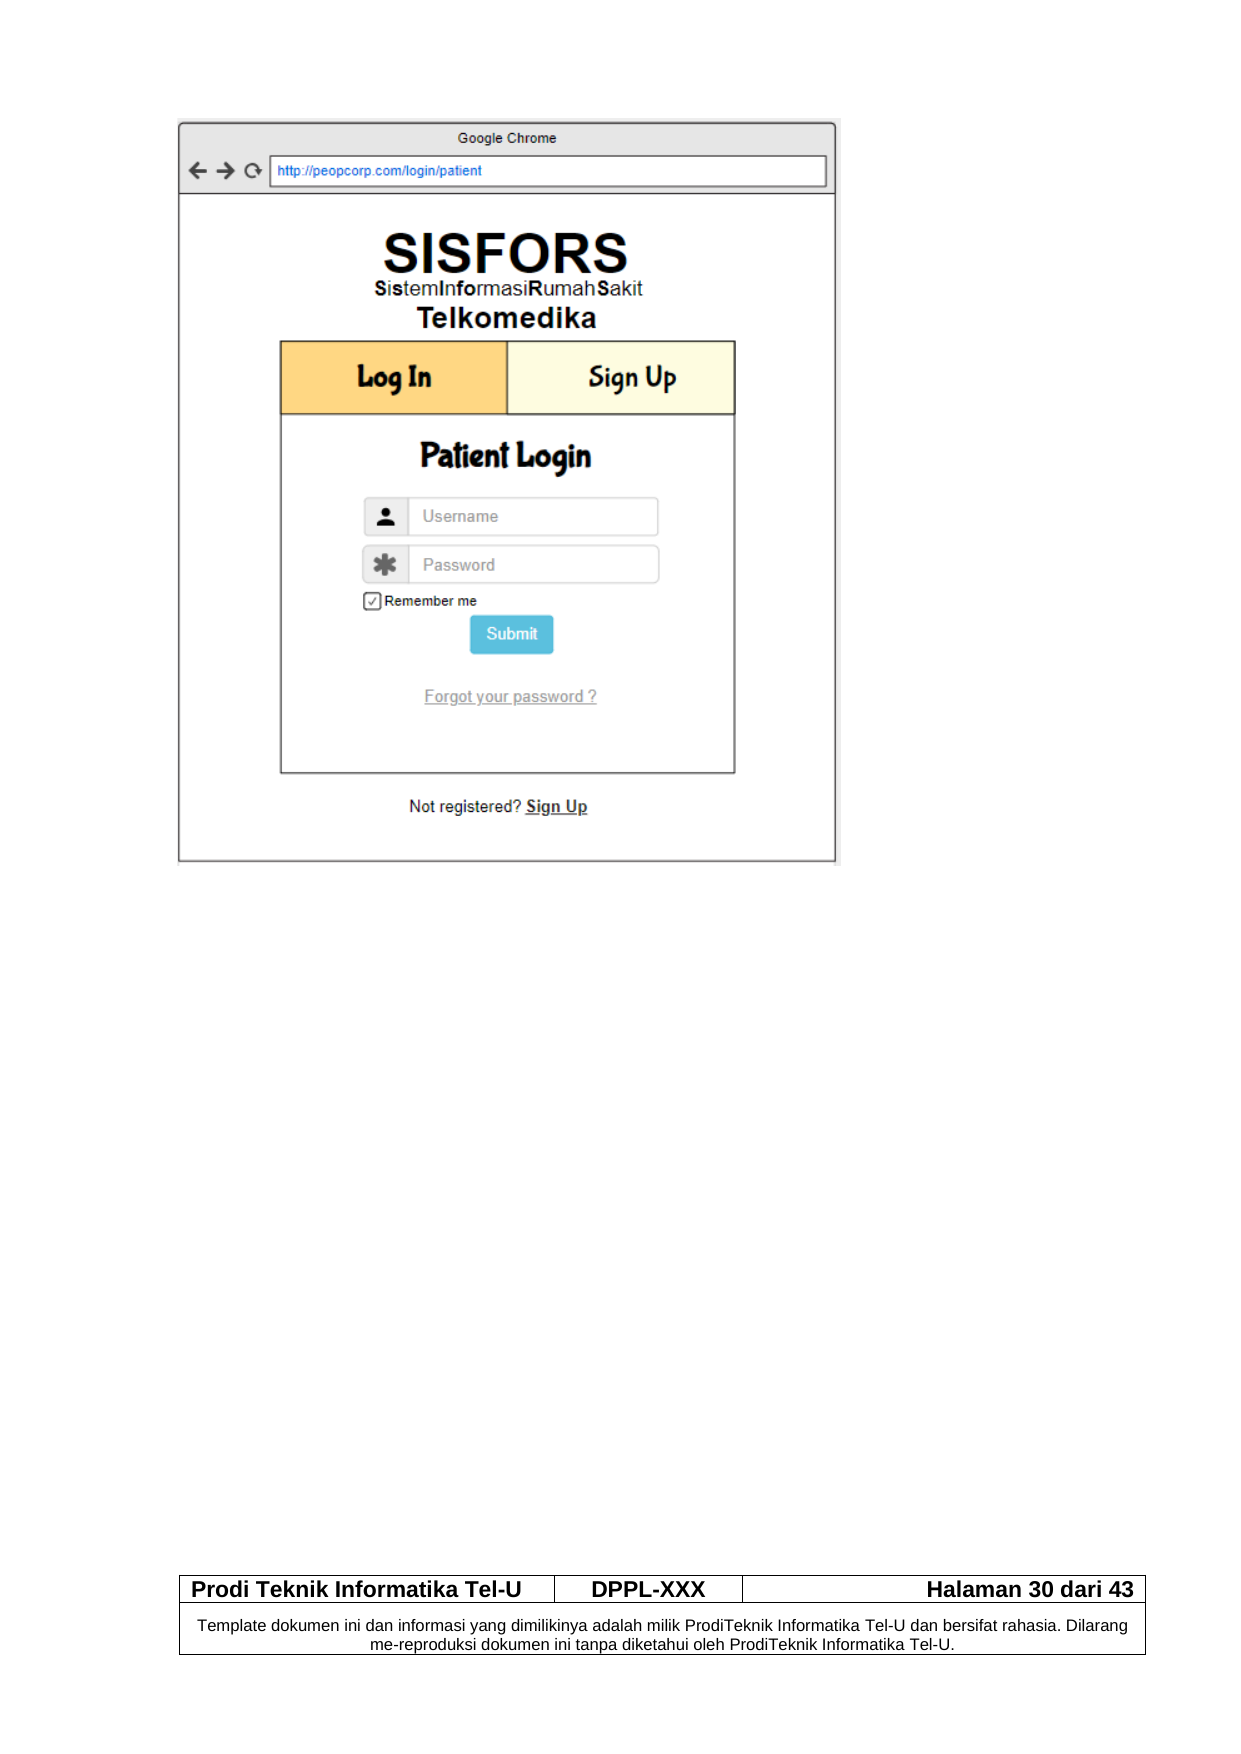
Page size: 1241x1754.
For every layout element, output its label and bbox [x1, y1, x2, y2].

picture [177, 118, 841, 866]
